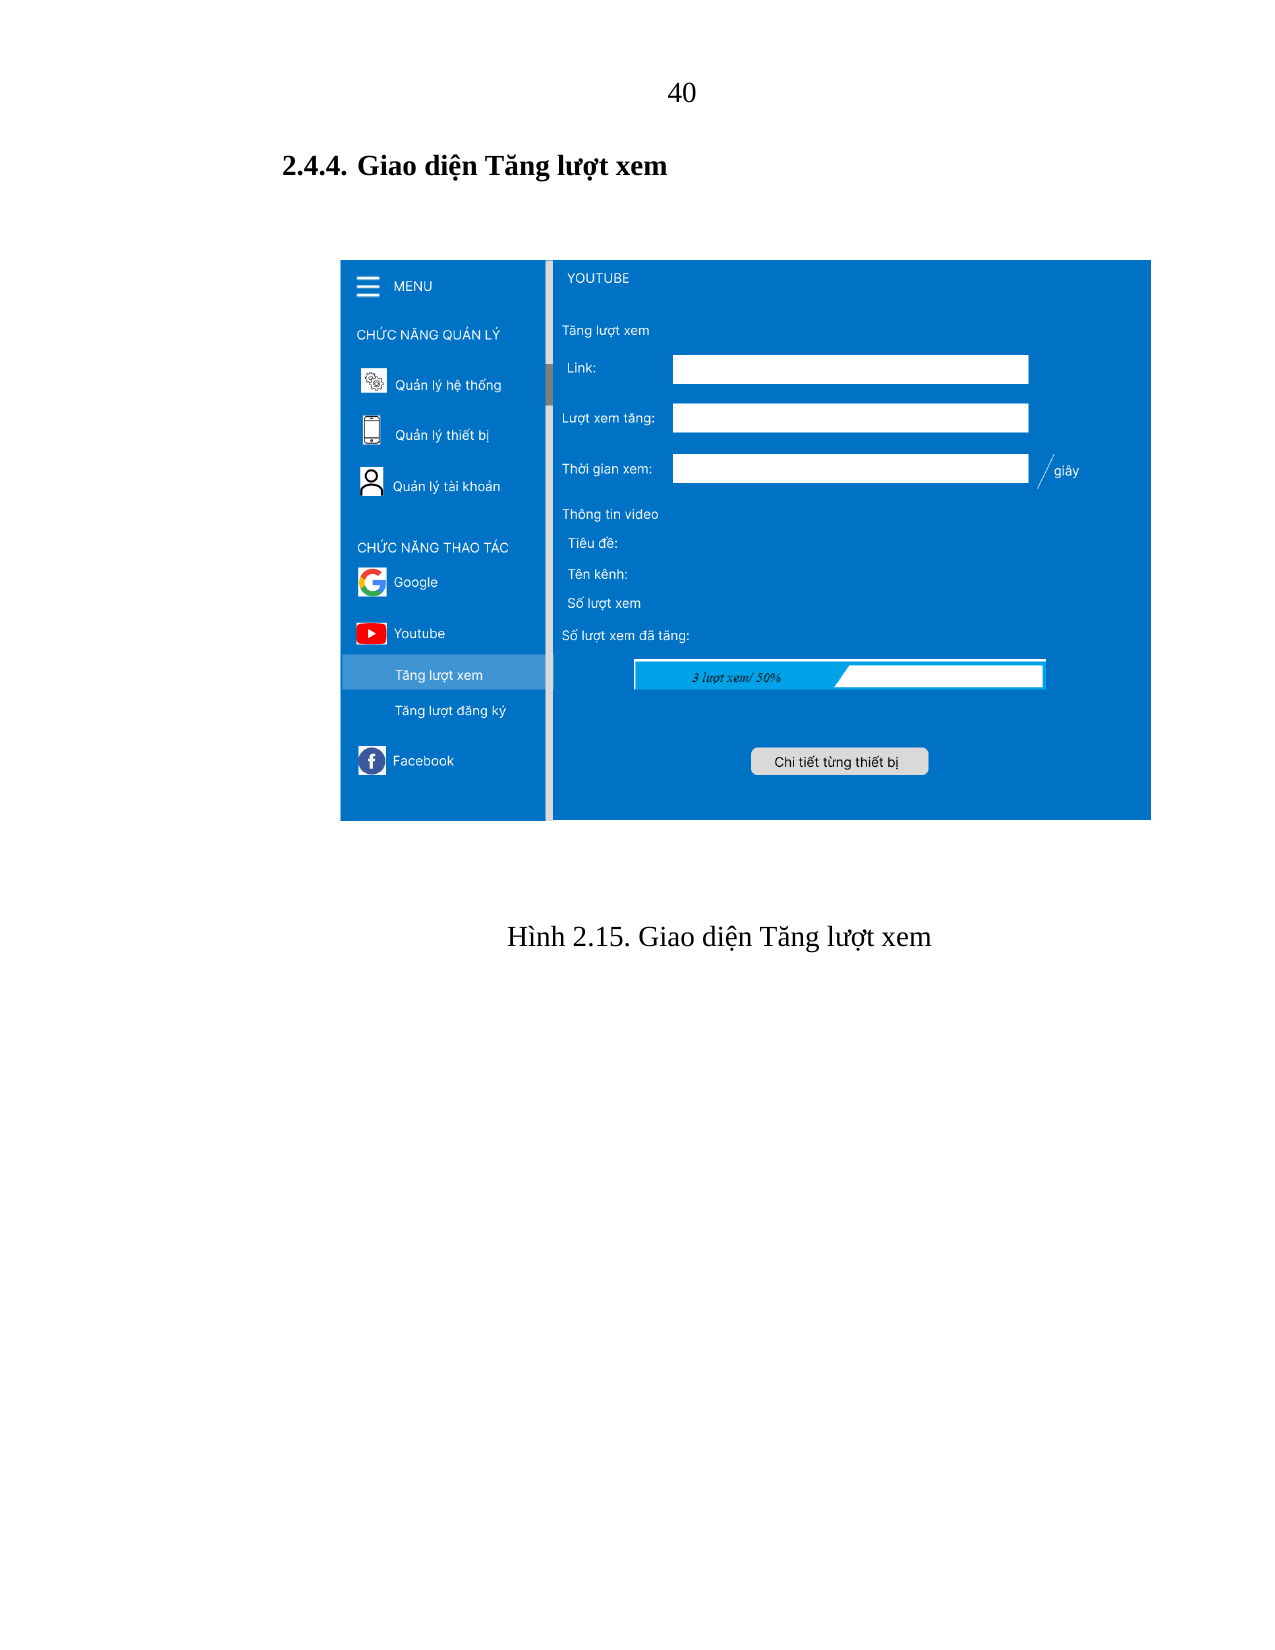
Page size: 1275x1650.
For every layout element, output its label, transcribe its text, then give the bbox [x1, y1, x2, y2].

text Hình 2.15. Giao diện Tăng lượt xem [282, 919, 1157, 953]
picture [281, 214, 1230, 889]
list Giao diện Tăng lượt xem [282, 148, 1157, 181]
